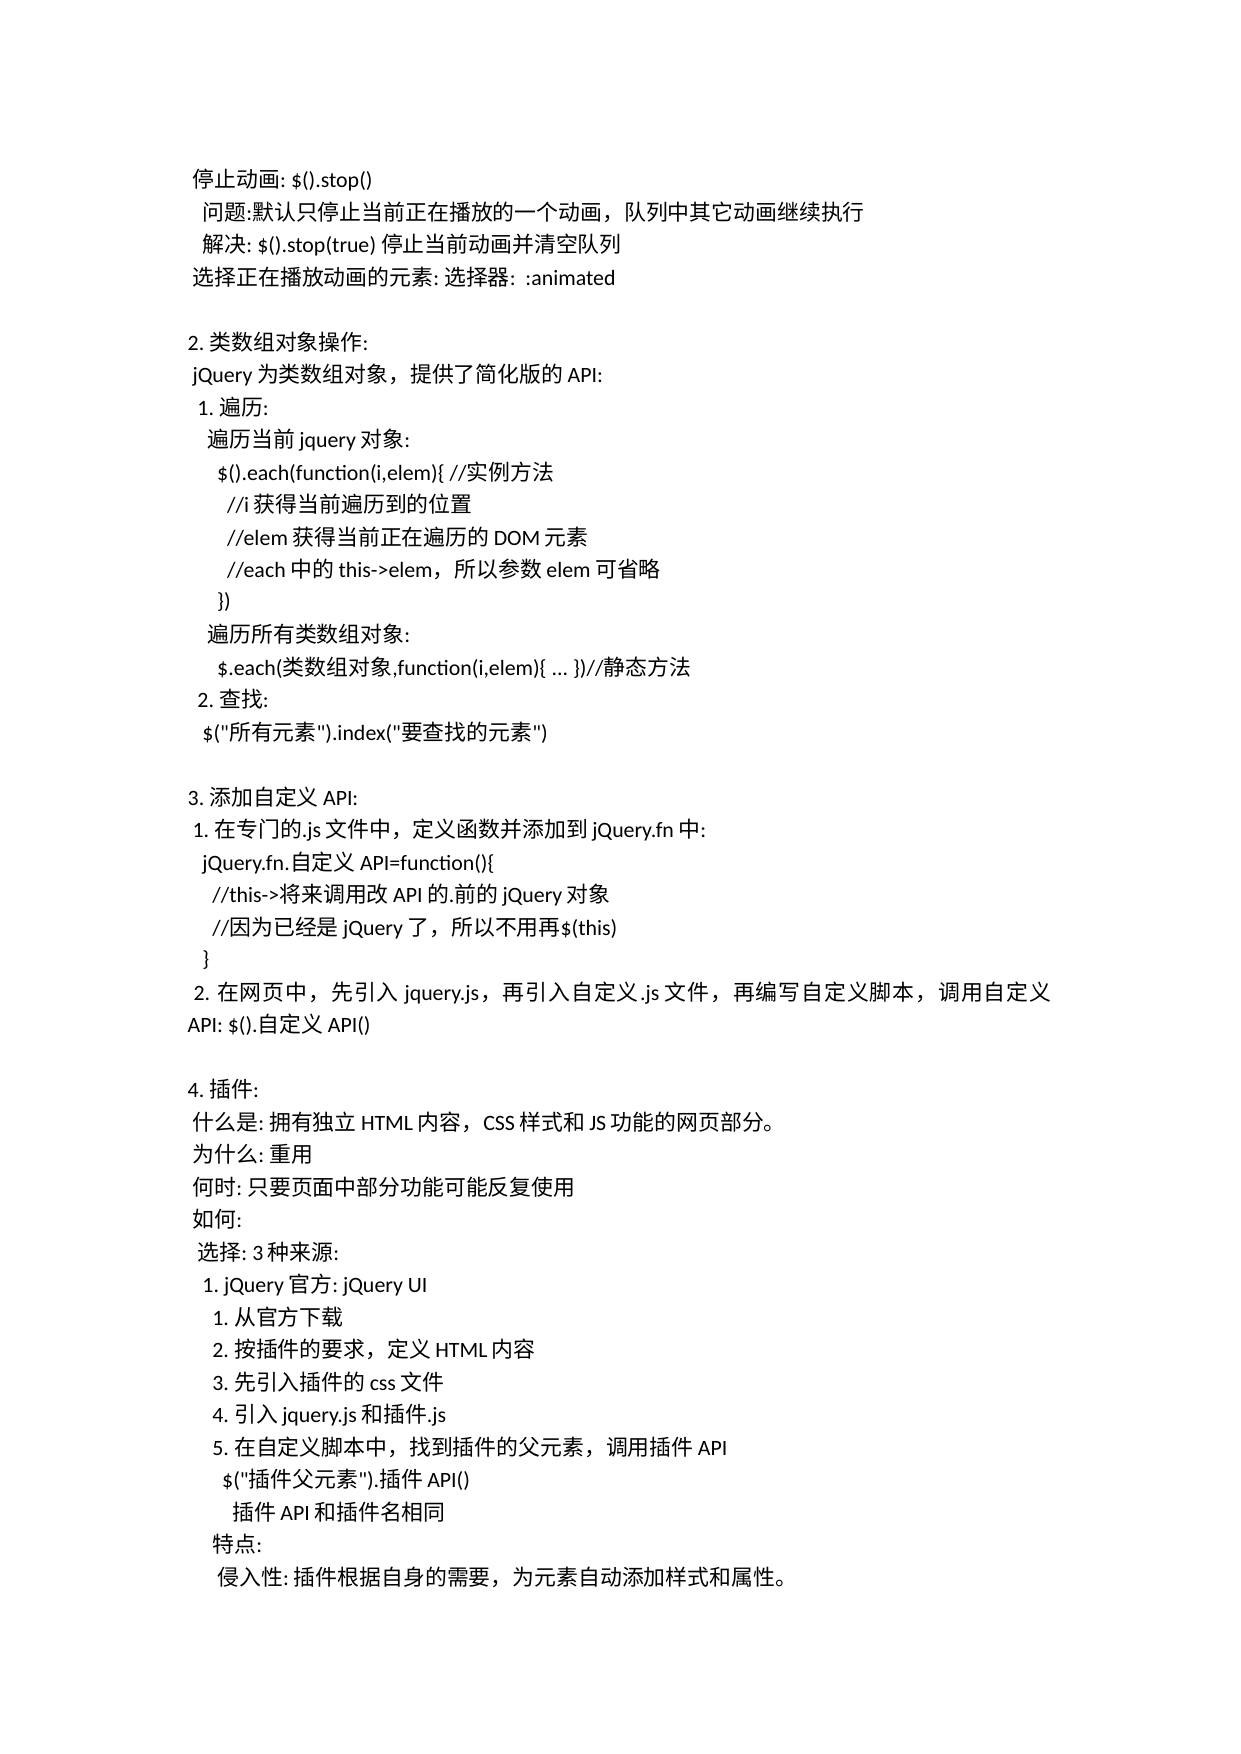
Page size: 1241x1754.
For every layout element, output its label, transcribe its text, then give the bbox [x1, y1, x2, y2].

text 3. 先引入插件的css文件 [187, 1364, 1053, 1397]
text } [187, 942, 1053, 974]
text 2. 查找: [187, 682, 1053, 714]
text //each中的this->elem，所以参数elem可省略 [187, 552, 1053, 584]
text 4. 插件: [187, 1072, 1053, 1104]
text 1. 遍历: [187, 389, 1053, 422]
text 选择: 3种来源: [187, 1234, 1053, 1267]
text $().each(function(i,elem){ //实例方法 [187, 454, 1053, 487]
text 2. 按插件的要求，定义HTML内容 [187, 1332, 1053, 1364]
text 4. 引入jquery.js和插件.js [187, 1397, 1053, 1429]
text jQuery为类数组对象，提供了简化版的API: [187, 357, 1053, 389]
text 为什么: 重用 [187, 1137, 1053, 1169]
text 1. jQuery官方: jQuery UI [187, 1267, 1053, 1299]
text //elem获得当前正在遍历的DOM元素 [187, 519, 1053, 552]
text 选择正在播放动画的元素: 选择器: :animated [187, 259, 1053, 292]
text 问题:默认只停止当前正在播放的一个动画，队列中其它动画继续执行 [187, 194, 1053, 227]
text 遍历所有类数组对象: [187, 617, 1053, 649]
text 停止动画: $().stop() [187, 162, 1053, 194]
text 1. 从官方下载 [187, 1299, 1053, 1332]
text 侵入性: 插件根据自身的需要，为元素自动添加样式和属性。 [187, 1559, 1053, 1592]
text 2. 在网页中，先引入jquery.js，再引入自定义.js文件，再编写自定义脚本，调用自定义API: $().自定义API() [187, 974, 1053, 1039]
text jQuery.fn.自定义API=function(){ [187, 844, 1053, 877]
text 遍历当前jquery对象: [187, 422, 1053, 454]
text 何时: 只要页面中部分功能可能反复使用 [187, 1169, 1053, 1202]
text 如何: [187, 1202, 1053, 1234]
text }) [187, 584, 1053, 617]
text 5. 在自定义脚本中，找到插件的父元素，调用插件API [187, 1429, 1053, 1462]
text //因为已经是jQuery了，所以不用再$(this) [187, 909, 1053, 942]
text 什么是: 拥有独立HTML内容，CSS样式和JS功能的网页部分。 [187, 1104, 1053, 1137]
text 2. 类数组对象操作: [187, 324, 1053, 357]
text $("插件父元素").插件API() [187, 1462, 1053, 1494]
text 3. 添加自定义API: [187, 779, 1053, 812]
text 1. 在专门的.js文件中，定义函数并添加到jQuery.fn中: [187, 812, 1053, 844]
text //i获得当前遍历到的位置 [187, 487, 1053, 519]
text $.each(类数组对象,function(i,elem){ ... })//静态方法 [187, 649, 1053, 682]
text //this->将来调用改API的.前的jQuery对象 [187, 877, 1053, 909]
text 插件API和插件名相同 [187, 1494, 1053, 1527]
text $("所有元素").index("要查找的元素") [187, 714, 1053, 747]
text 特点: [187, 1527, 1053, 1559]
text 解决: $().stop(true) 停止当前动画并清空队列 [187, 227, 1053, 259]
